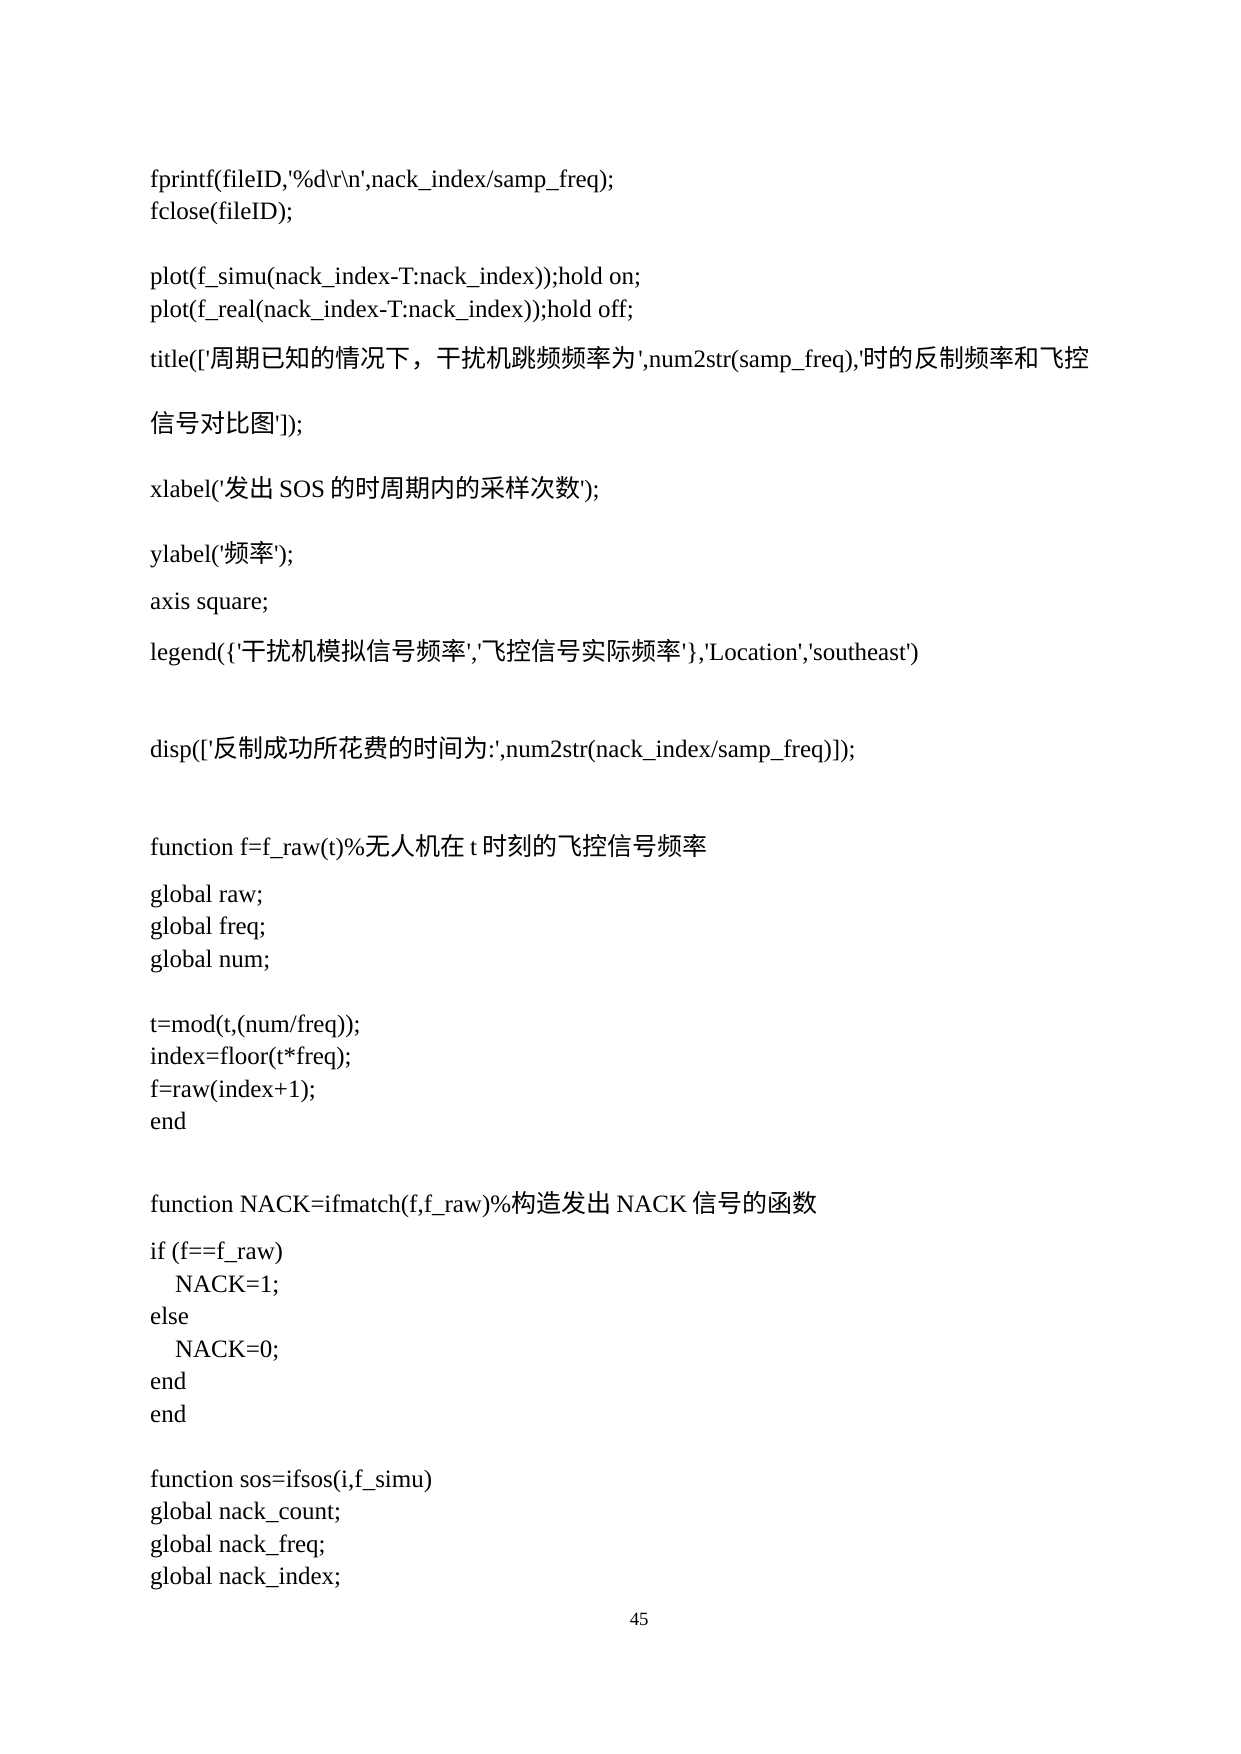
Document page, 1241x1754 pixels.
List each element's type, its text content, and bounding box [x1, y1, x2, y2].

text global raw; [150, 877, 1090, 909]
text plot(f_simu(nack_index-T:nack_index));hold on; [150, 259, 1090, 292]
text axis square; [150, 584, 1090, 617]
text NACK=0; [150, 1332, 1090, 1364]
text else [150, 1299, 1090, 1332]
text ylabel('频率'); [150, 519, 1090, 584]
text title(['周期已知的情况下，干扰机跳频频率为',num2str(samp_freq),'时的反制频率和飞控信号对比图']); [150, 324, 1090, 454]
text disp(['反制成功所花费的时间为:',num2str(nack_index/samp_freq)]); [150, 714, 1090, 779]
text fclose(fileID); [150, 194, 1090, 227]
text global nack_count; [150, 1494, 1090, 1527]
text index=floor(t*freq); [150, 1039, 1090, 1072]
text function f=f_raw(t)%无人机在t时刻的飞控信号频率 [150, 812, 1090, 877]
text fprintf(fileID,'%d\r\n',nack_index/samp_freq); [150, 162, 1090, 194]
text global num; [150, 942, 1090, 974]
text xlabel('发出SOS的时周期内的采样次数'); [150, 454, 1090, 519]
text plot(f_real(nack_index-T:nack_index));hold off; [150, 292, 1090, 324]
text t=mod(t,(num/freq)); [150, 1007, 1090, 1039]
text end [150, 1104, 1090, 1137]
text legend({'干扰机模拟信号频率','飞控信号实际频率'},'Location','southeast') [150, 617, 1090, 682]
text function sos=ifsos(i,f_simu) [150, 1462, 1090, 1494]
text end [150, 1364, 1090, 1397]
text global freq; [150, 909, 1090, 942]
text end [150, 1397, 1090, 1429]
text NACK=1; [150, 1267, 1090, 1299]
text f=raw(index+1); [150, 1072, 1090, 1104]
text if (f==f_raw) [150, 1234, 1090, 1267]
text function NACK=ifmatch(f,f_raw)%构造发出NACK信号的函数 [150, 1169, 1090, 1234]
text global nack_index; [150, 1559, 1090, 1592]
text global nack_freq; [150, 1527, 1090, 1559]
